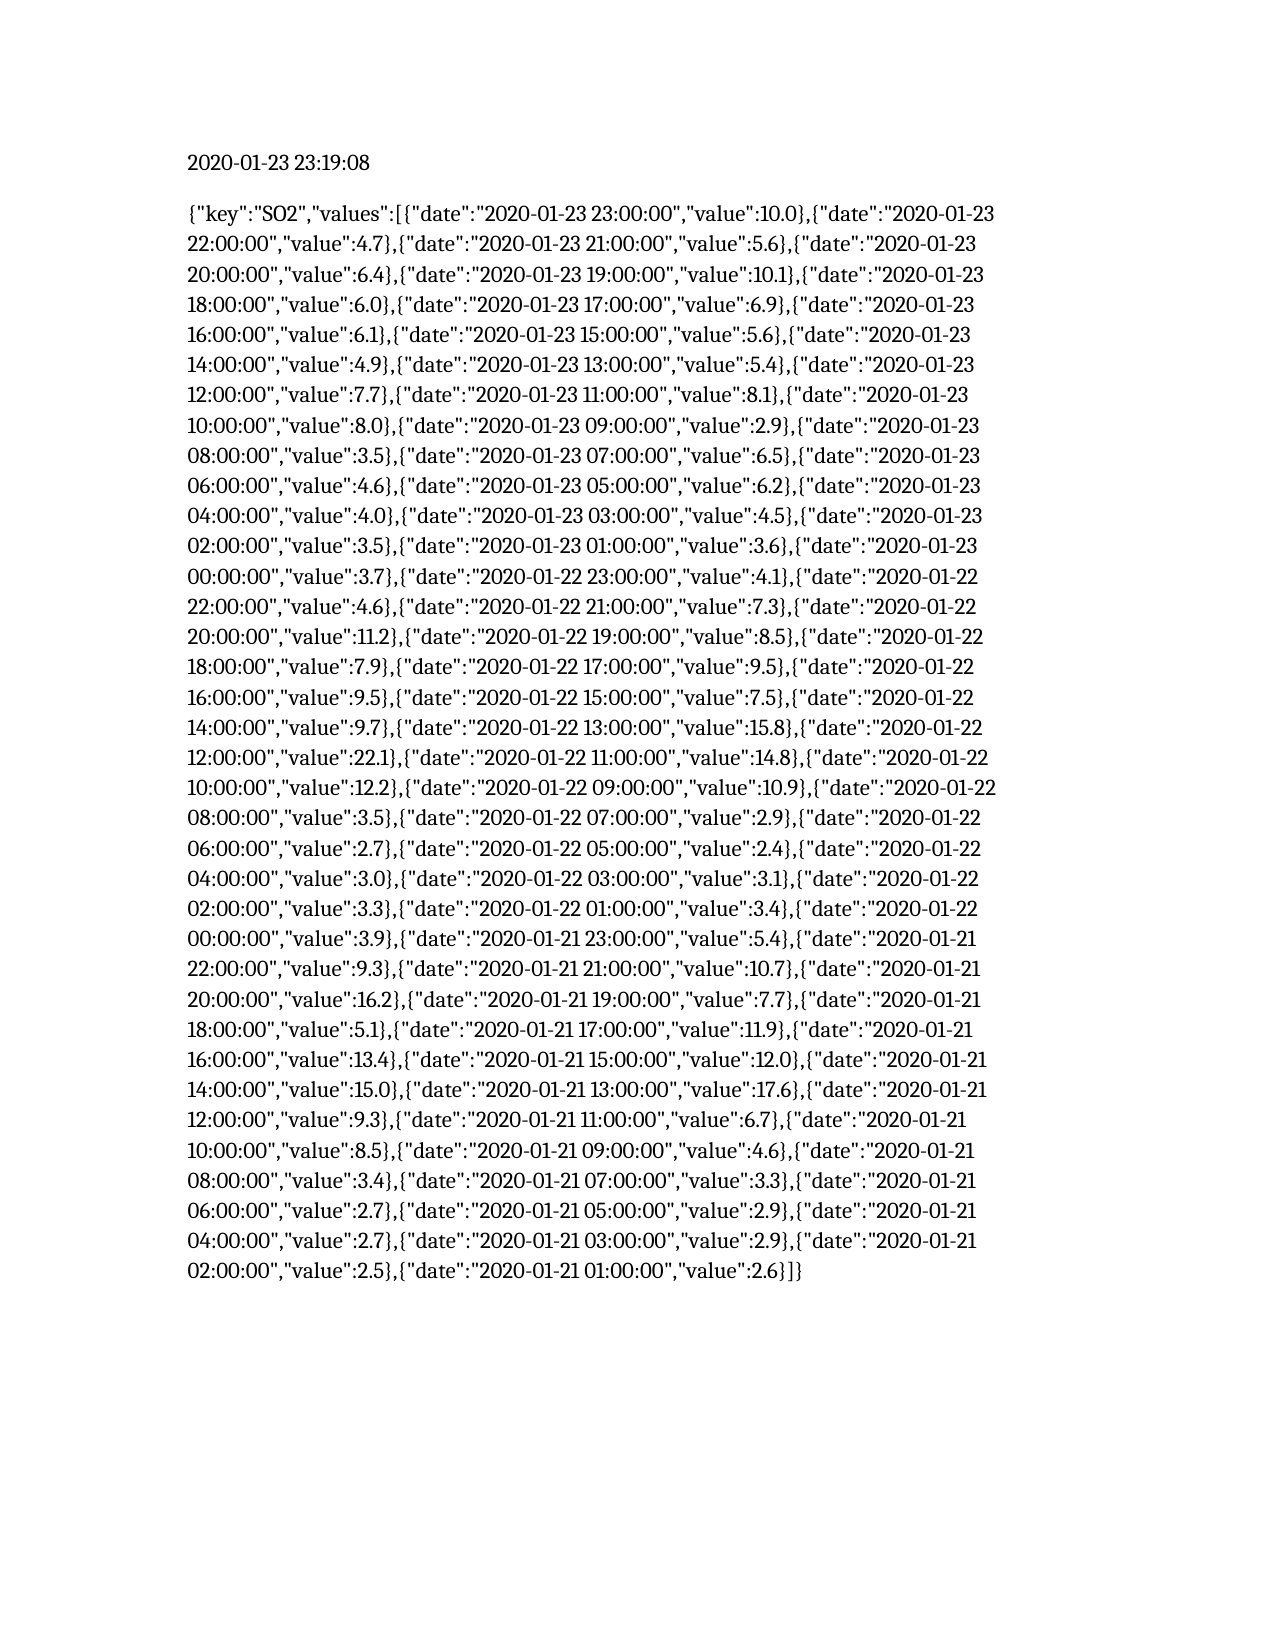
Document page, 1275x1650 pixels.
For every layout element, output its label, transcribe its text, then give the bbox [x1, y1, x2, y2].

text 2020-01-23 23:19:08 [187, 150, 1087, 176]
text {"key":"SO2","values":[{"date":"2020-01-23 23:00:00","value":10.0},{"date":"2020-01-23 22:00:00","value":4.7},{"date":"2020-01-23 21:00:00","value":5.6},{"date":"2020-01-23 20:00:00","value":6.4},{"date":"2020-01-23 19:00:00","value":10.1},{"date":"2020-01-23 18:00:00","value":6.0},{"date":"2020-01-23 17:00:00","value":6.9},{"date":"2020-01-23 16:00:00","value":6.1},{"date":"2020-01-23 15:00:00","value":5.6},{"date":"2020-01-23 14:00:00","value":4.9},{"date":"2020-01-23 13:00:00","value":5.4},{"date":"2020-01-23 12:00:00","value":7.7},{"date":"2020-01-23 11:00:00","value":8.1},{"date":"2020-01-23 10:00:00","value":8.0},{"date":"2020-01-23 09:00:00","value":2.9},{"date":"2020-01-23 08:00:00","value":3.5},{"date":"2020-01-23 07:00:00","value":6.5},{"date":"2020-01-23 06:00:00","value":4.6},{"date":"2020-01-23 05:00:00","value":6.2},{"date":"2020-01-23 04:00:00","value":4.0},{"date":"2020-01-23 03:00:00","value":4.5},{"date":"2020-01-23 02:00:00","value":3.5},{"date":"2020-01-23 01:00:00","value":3.6},{"date":"2020-01-23 00:00:00","value":3.7},{"date":"2020-01-22 23:00:00","value":4.1},{"date":"2020-01-22 22:00:00","value":4.6},{"date":"2020-01-22 21:00:00","value":7.3},{"date":"2020-01-22 20:00:00","value":11.2},{"date":"2020-01-22 19:00:00","value":8.5},{"date":"2020-01-22 18:00:00","value":7.9},{"date":"2020-01-22 17:00:00","value":9.5},{"date":"2020-01-22 16:00:00","value":9.5},{"date":"2020-01-22 15:00:00","value":7.5},{"date":"2020-01-22 14:00:00","value":9.7},{"date":"2020-01-22 13:00:00","value":15.8},{"date":"2020-01-22 12:00:00","value":22.1},{"date":"2020-01-22 11:00:00","value":14.8},{"date":"2020-01-22 10:00:00","value":12.2},{"date":"2020-01-22 09:00:00","value":10.9},{"date":"2020-01-22 08:00:00","value":3.5},{"date":"2020-01-22 07:00:00","value":2.9},{"date":"2020-01-22 06:00:00","value":2.7},{"date":"2020-01-22 05:00:00","value":2.4},{"date":"2020-01-22 04:00:00","value":3.0},{"date":"2020-01-22 03:00:00","value":3.1},{"date":"2020-01-22 02:00:00","value":3.3},{"date":"2020-01-22 01:00:00","value":3.4},{"date":"2020-01-22 00:00:00","value":3.9},{"date":"2020-01-21 23:00:00","value":5.4},{"date":"2020-01-21 22:00:00","value":9.3},{"date":"2020-01-21 21:00:00","value":10.7},{"date":"2020-01-21 20:00:00","value":16.2},{"date":"2020-01-21 19:00:00","value":7.7},{"date":"2020-01-21 18:00:00","value":5.1},{"date":"2020-01-21 17:00:00","value":11.9},{"date":"2020-01-21 16:00:00","value":13.4},{"date":"2020-01-21 15:00:00","value":12.0},{"date":"2020-01-21 14:00:00","value":15.0},{"date":"2020-01-21 13:00:00","value":17.6},{"date":"2020-01-21 12:00:00","value":9.3},{"date":"2020-01-21 11:00:00","value":6.7},{"date":"2020-01-21 10:00:00","value":8.5},{"date":"2020-01-21 09:00:00","value":4.6},{"date":"2020-01-21 08:00:00","value":3.4},{"date":"2020-01-21 07:00:00","value":3.3},{"date":"2020-01-21 06:00:00","value":2.7},{"date":"2020-01-21 05:00:00","value":2.9},{"date":"2020-01-21 04:00:00","value":2.7},{"date":"2020-01-21 03:00:00","value":2.9},{"date":"2020-01-21 02:00:00","value":2.5},{"date":"2020-01-21 01:00:00","value":2.6}]} [187, 201, 1087, 1285]
